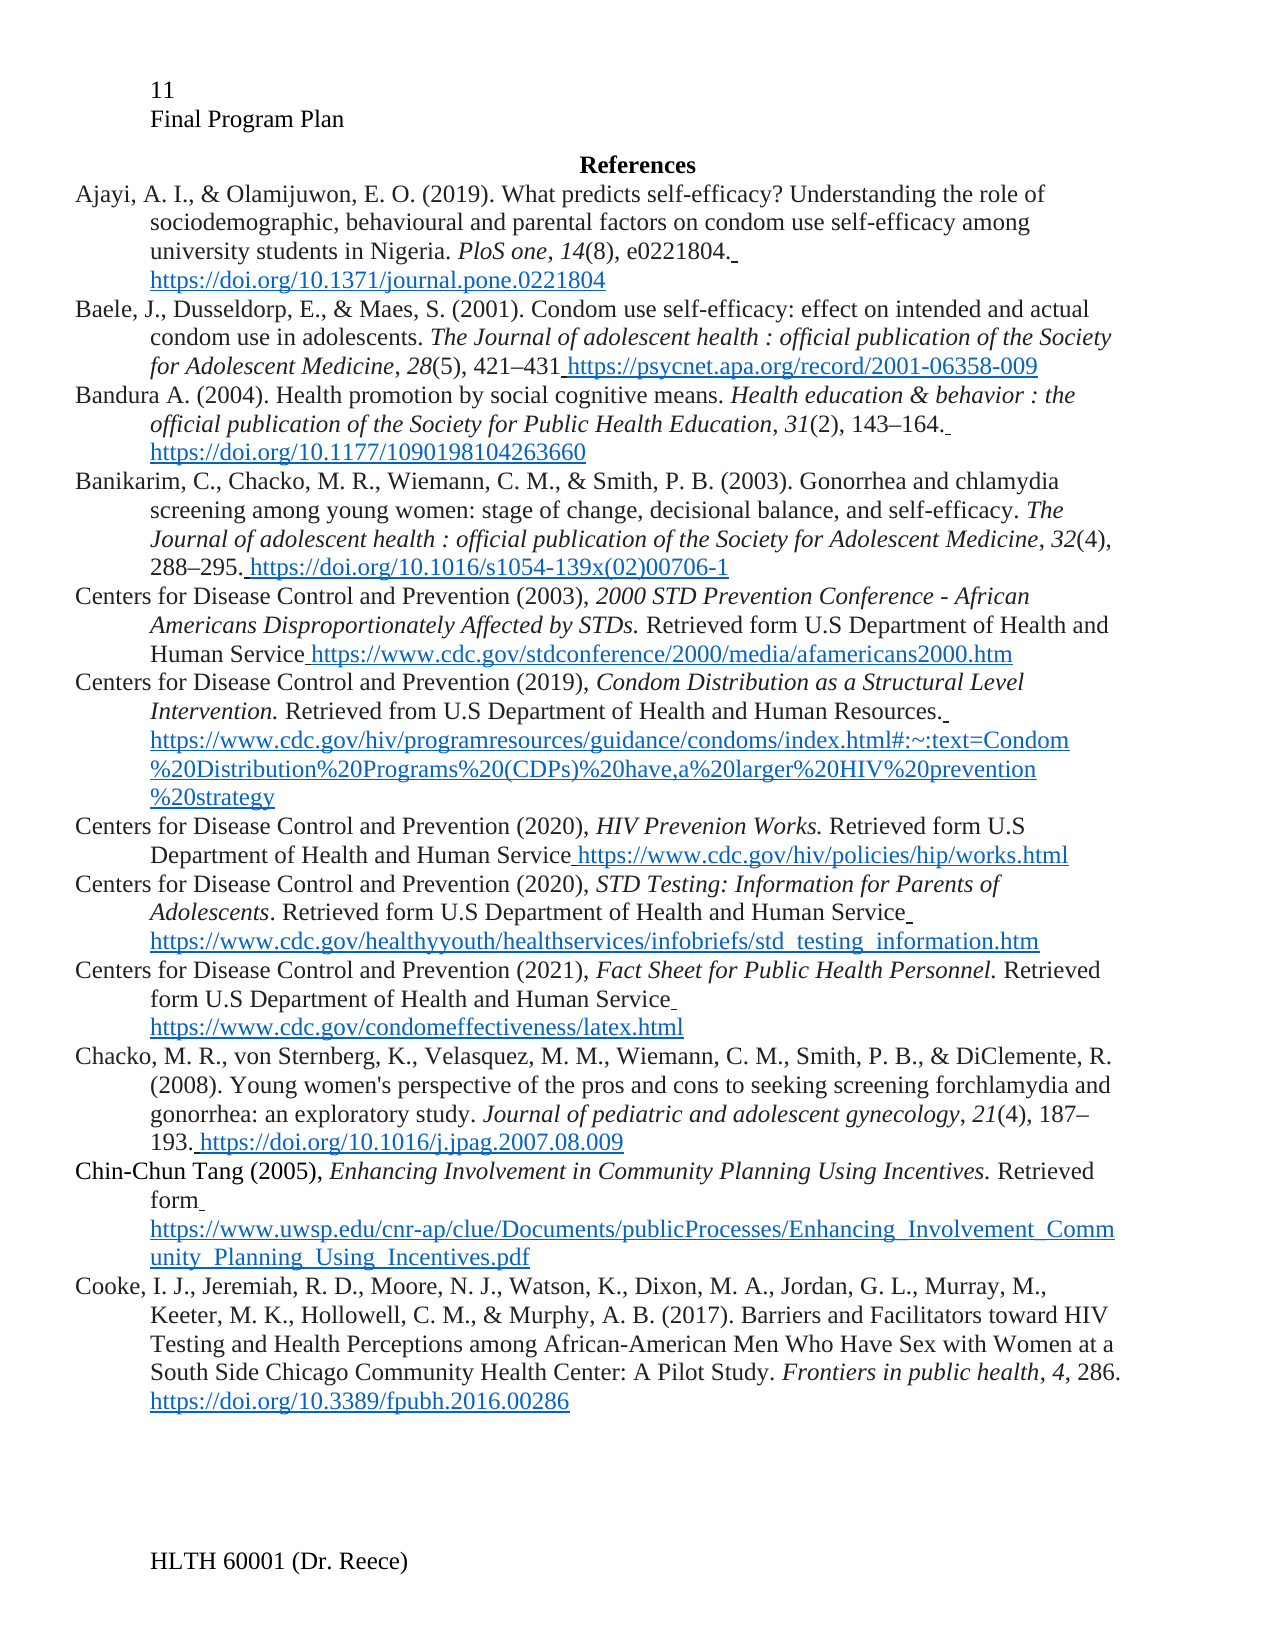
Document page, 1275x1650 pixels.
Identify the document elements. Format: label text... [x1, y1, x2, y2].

text Centers for Disease Control and Prevention (2019), Condom Distribution as a Structural Level Intervention. Retrieved from U.S Department of Health and Human Resources. https://www.cdc.gov/hiv/programresources/guidance/condoms/index.html#:~:text=Condom%20Distribution%20Programs%20(CDPs)%20have,a%20larger%20HIV%20prevention%20strategy [75, 667, 1125, 811]
text Centers for Disease Control and Prevention (2020), HIV Prevenion Works. Retrieved form U.S Department of Health and Human Service https://www.cdc.gov/hiv/policies/hip/works.html [75, 811, 1125, 869]
text Baele, J., Dusseldorp, E., & Maes, S. (2001). Condom use self-efficacy: effect on intended and actual condom use in adolescents. The Journal of adolescent health : official publication of the Society for Adolescent Medicine, 28(5), 421–431 https://psycnet.apa.org/record/2001-06358-009 [75, 294, 1125, 380]
text Chin-Chun Tang (2005), Enhancing Involvement in Community Planning Using Incentives. Retrieved form https://www.uwsp.edu/cnr-ap/clue/Documents/publicProcesses/Enhancing_Involvement_Community_Planning_Using_Incentives.pdf [75, 1156, 1125, 1271]
text Ajayi, A. I., & Olamijuwon, E. O. (2019). What predicts self-efficacy? Understanding the role of sociodemographic, behavioural and parental factors on condom use self-efficacy among university students in Nigeria. PloS one, 14(8), e0221804. https://doi.org/10.1371/journal.pone.0221804 [75, 179, 1125, 294]
text Cooke, I. J., Jeremiah, R. D., Moore, N. J., Watson, K., Dixon, M. A., Jordan, G. L., Murray, M., Keeter, M. K., Hollowell, C. M., & Murphy, A. B. (2017). Barriers and Facilitators toward HIV Testing and Health Perceptions among African-American Men Who Have Sex with Women at a South Side Chicago Community Health Center: A Pilot Study. Frontiers in public health, 4, 286. https://doi.org/10.3389/fpubh.2016.00286 [75, 1271, 1125, 1415]
text Centers for Disease Control and Prevention (2020), STD Testing: Information for Parents of Adolescents. Retrieved form U.S Department of Health and Human Service https://www.cdc.gov/healthyyouth/healthservices/infobriefs/std_testing_information.htm [75, 869, 1125, 955]
text Bandura A. (2004). Health promotion by social cognitive means. Health education & behavior : the official publication of the Society for Public Health Education, 31(2), 143–164. https://doi.org/10.1177/1090198104263660 [75, 380, 1125, 466]
text Banikarim, C., Chacko, M. R., Wiemann, C. M., & Smith, P. B. (2003). Gonorrhea and chlamydia screening among young women: stage of change, decisional balance, and self-efficacy. The Journal of adolescent health : official publication of the Society for Adolescent Medicine, 32(4), 288–295. https://doi.org/10.1016/s1054-139x(02)00706-1 [75, 466, 1125, 581]
text Chacko, M. R., von Sternberg, K., Velasquez, M. M., Wiemann, C. M., Smith, P. B., & DiClemente, R. (2008). Young women's perspective of the pros and cons to seeking screening forchlamydia and gonorrhea: an exploratory study. Journal of pediatric and adolescent gynecology, 21(4), 187–193. https://doi.org/10.1016/j.jpag.2007.08.009 [75, 1041, 1125, 1156]
text Centers for Disease Control and Prevention (2021), Fact Sheet for Public Health Personnel. Retrieved form U.S Department of Health and Human Service https://www.cdc.gov/condomeffectiveness/latex.html [75, 955, 1125, 1041]
text References [150, 150, 1125, 179]
text Centers for Disease Control and Prevention (2003), 2000 STD Prevention Conference - African Americans Disproportionately Affected by STDs. Retrieved form U.S Department of Health and Human Service https://www.cdc.gov/stdconference/2000/media/afamericans2000.htm [75, 581, 1125, 667]
